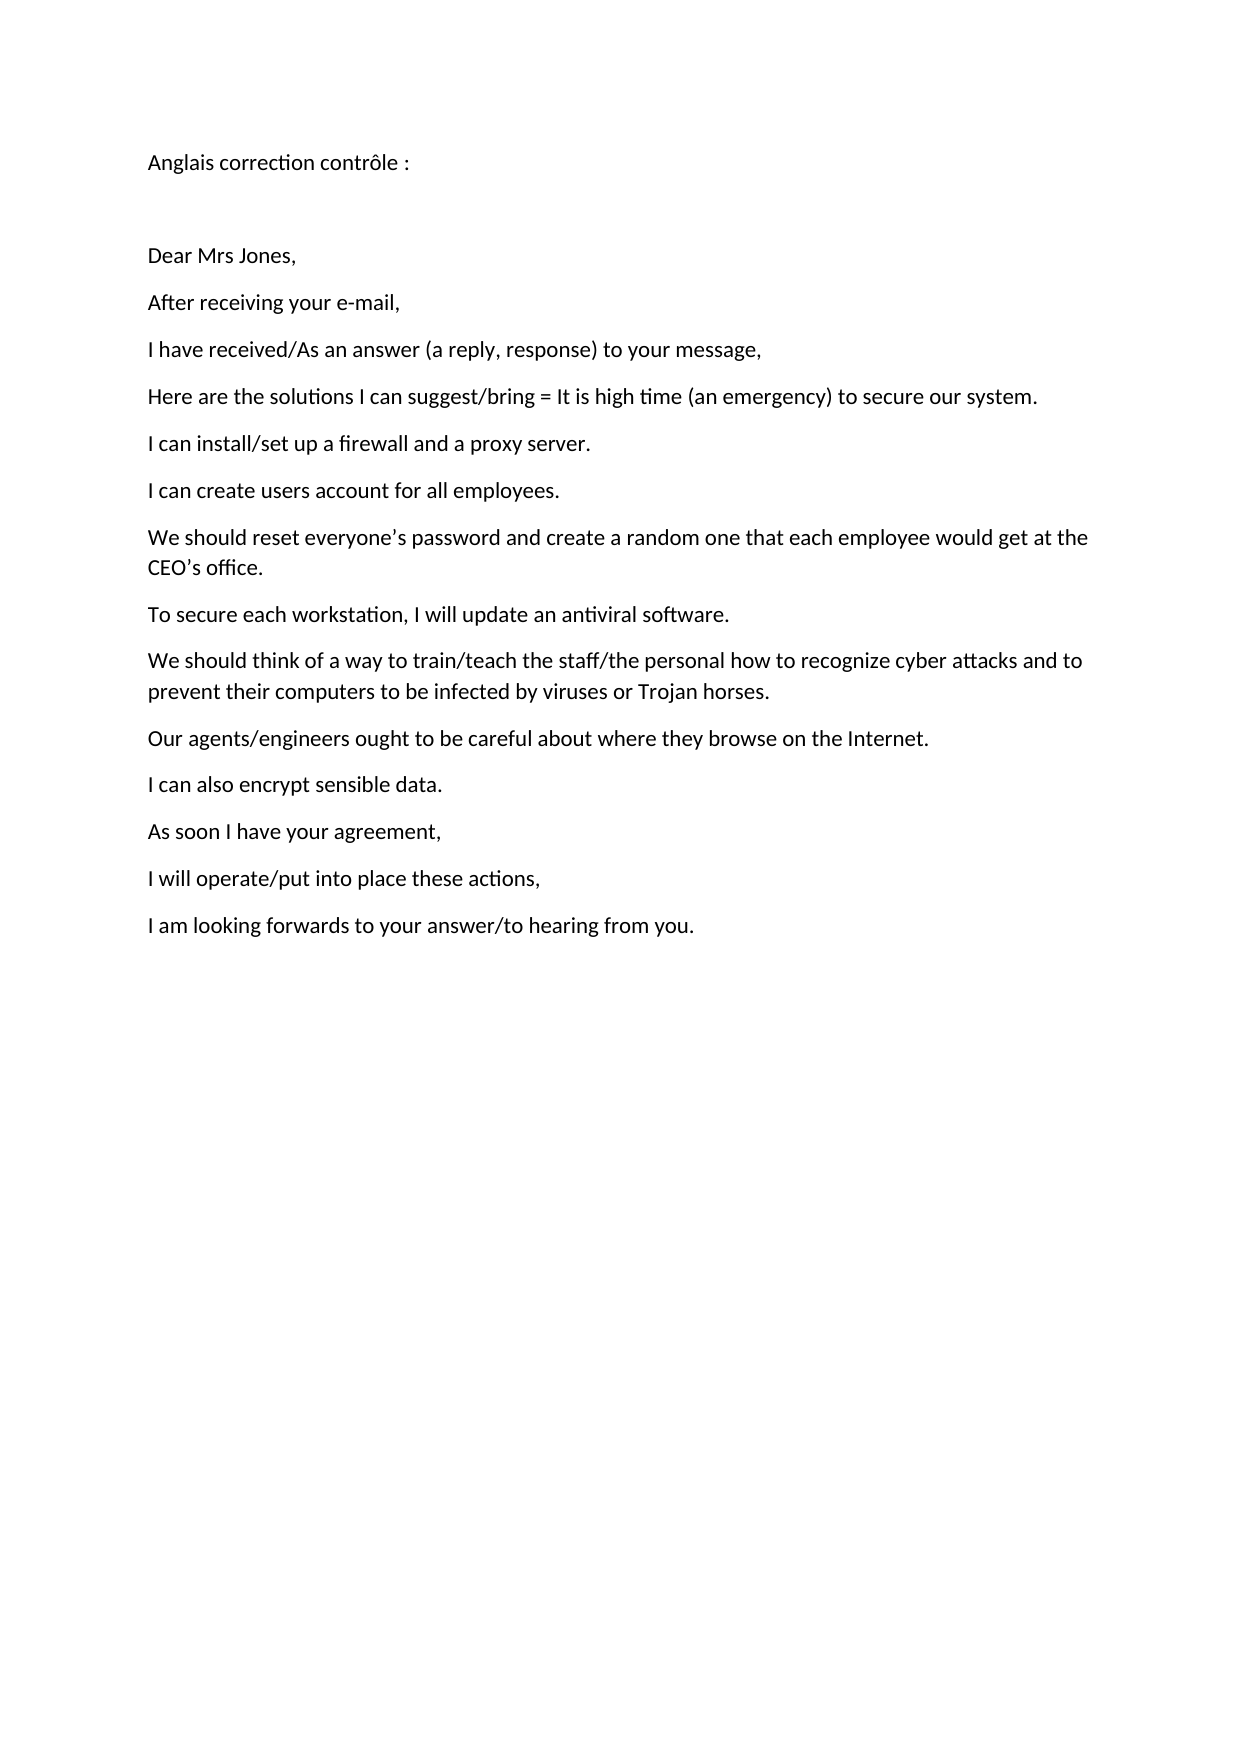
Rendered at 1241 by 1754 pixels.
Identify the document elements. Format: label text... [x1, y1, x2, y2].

text After receiving your e-mail, [148, 288, 1093, 316]
text I am looking forwards to your answer/to hearing from you. [148, 911, 1093, 939]
text I will operate/put into place these actions, [148, 864, 1093, 892]
text To secure each workstation, I will update an antiviral software. [148, 600, 1093, 628]
text I have received/As an answer (a reply, response) to your message, [148, 335, 1093, 363]
text I can install/set up a firewall and a proxy server. [148, 429, 1093, 457]
text I can also encrypt sensible data. [148, 771, 1093, 798]
text We should reset everyone’s password and create a random one that each employee would get at the CEO’s office. [148, 523, 1093, 581]
text Our agents/engineers ought to be careful about where they browse on the Internet. [148, 724, 1093, 752]
text As soon I have your agreement, [148, 817, 1093, 845]
text Dear Mrs Jones, [148, 241, 1093, 269]
text I can create users account for all employees. [148, 476, 1093, 504]
text Here are the solutions I can suggest/bring = It is high time (an emergency) to secure our system. [148, 382, 1093, 410]
text Anglais correction contrôle : [148, 148, 1093, 176]
text We should think of a way to train/teach the staff/the personal how to recognize cyber attacks and to prevent their computers to be infected by viruses or Trojan horses. [148, 647, 1093, 705]
